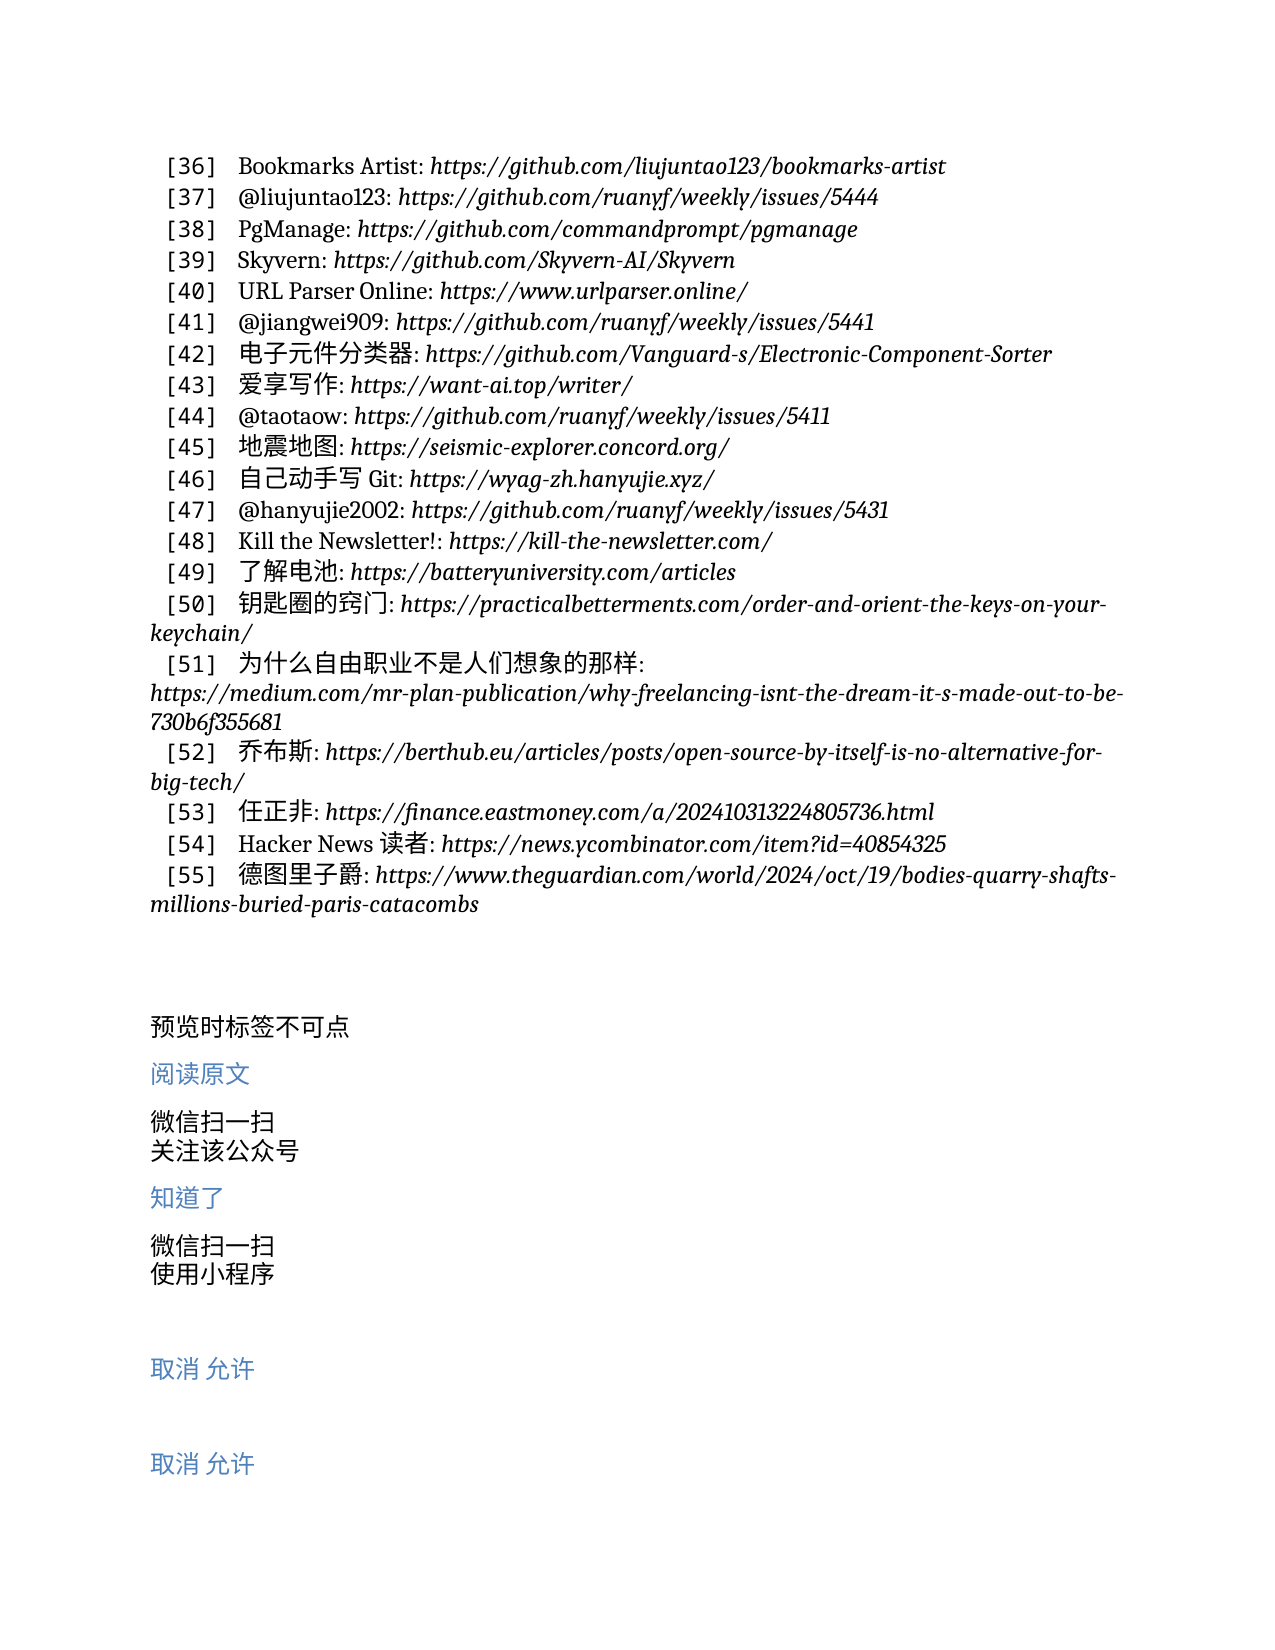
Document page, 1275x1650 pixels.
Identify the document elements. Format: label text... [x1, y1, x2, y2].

text 预览时标签不可点 [150, 1014, 1125, 1042]
text 阅读原文 [150, 1061, 1125, 1090]
text 微信扫一扫 关注该公众号 [150, 1109, 1125, 1166]
text 取消 允许 [150, 1451, 1125, 1480]
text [150, 150, 1125, 919]
text 知道了 [150, 1185, 1125, 1214]
text 微信扫一扫 使用小程序 [150, 1232, 1125, 1290]
text 取消 允许 [150, 1356, 1125, 1385]
